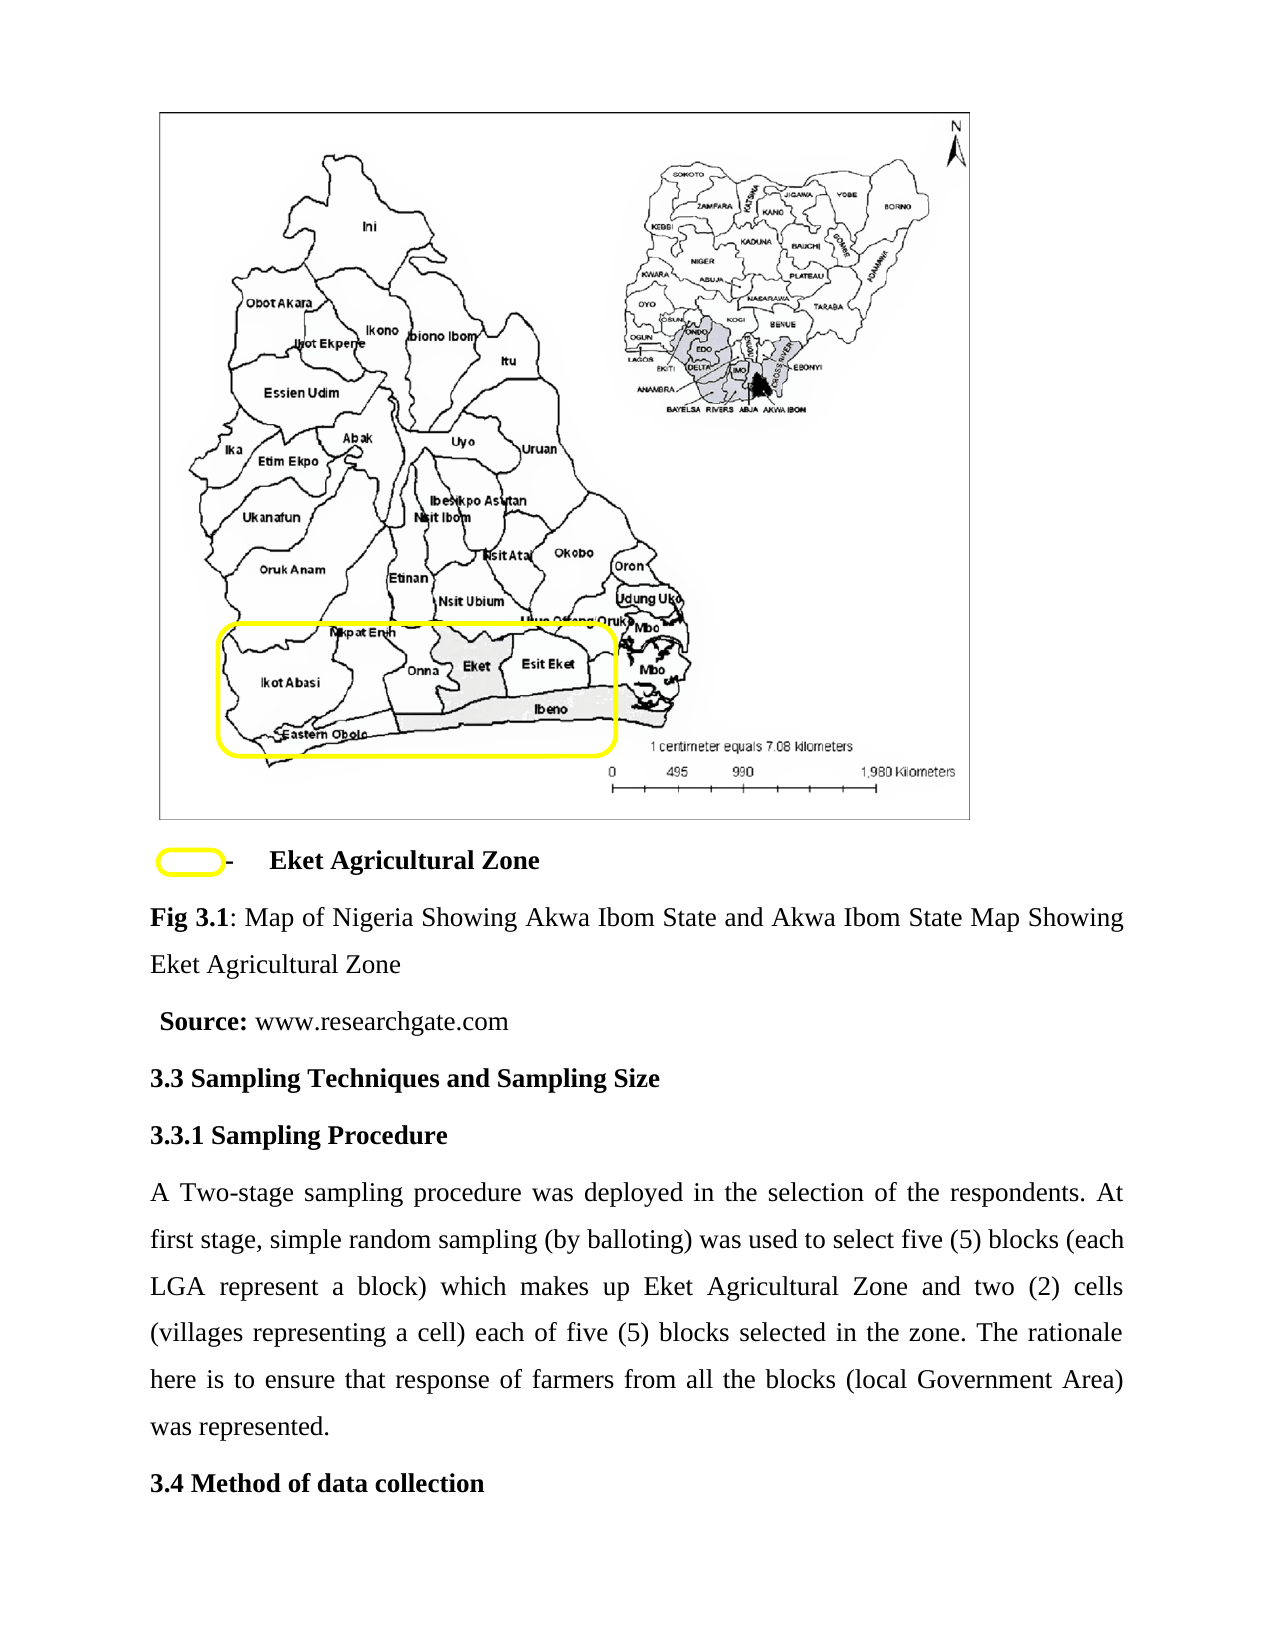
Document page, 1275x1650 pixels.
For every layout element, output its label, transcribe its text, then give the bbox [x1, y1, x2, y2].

text Fig 3.1: Map of Nigeria Showing Akwa Ibom State and Akwa Ibom State Map Showing Eket Agricultural Zone [150, 901, 1125, 979]
list Eket Agricultural Zone [225, 844, 1125, 876]
picture [159, 112, 970, 820]
text A Two-stage sampling procedure was deployed in the selection of the respondents. At first stage, simple random sampling (by balloting) was used to select five (5) blocks (each LGA represent a block) which makes up Eket Agricultural Zone and two (2) cells (villages representing a cell) each of five (5) blocks selected in the zone. The rationale here is to ensure that response of farmers from all the blocks (local Government Area) was represented. [150, 1176, 1125, 1441]
text 3.3 Sampling Techniques and Sampling Size [150, 1062, 1125, 1093]
text 3.3.1 Sampling Procedure [150, 1119, 1125, 1151]
text Source: www.researchgate.com [150, 1005, 1125, 1036]
text 3.4 Method of data collection [150, 1467, 1125, 1498]
